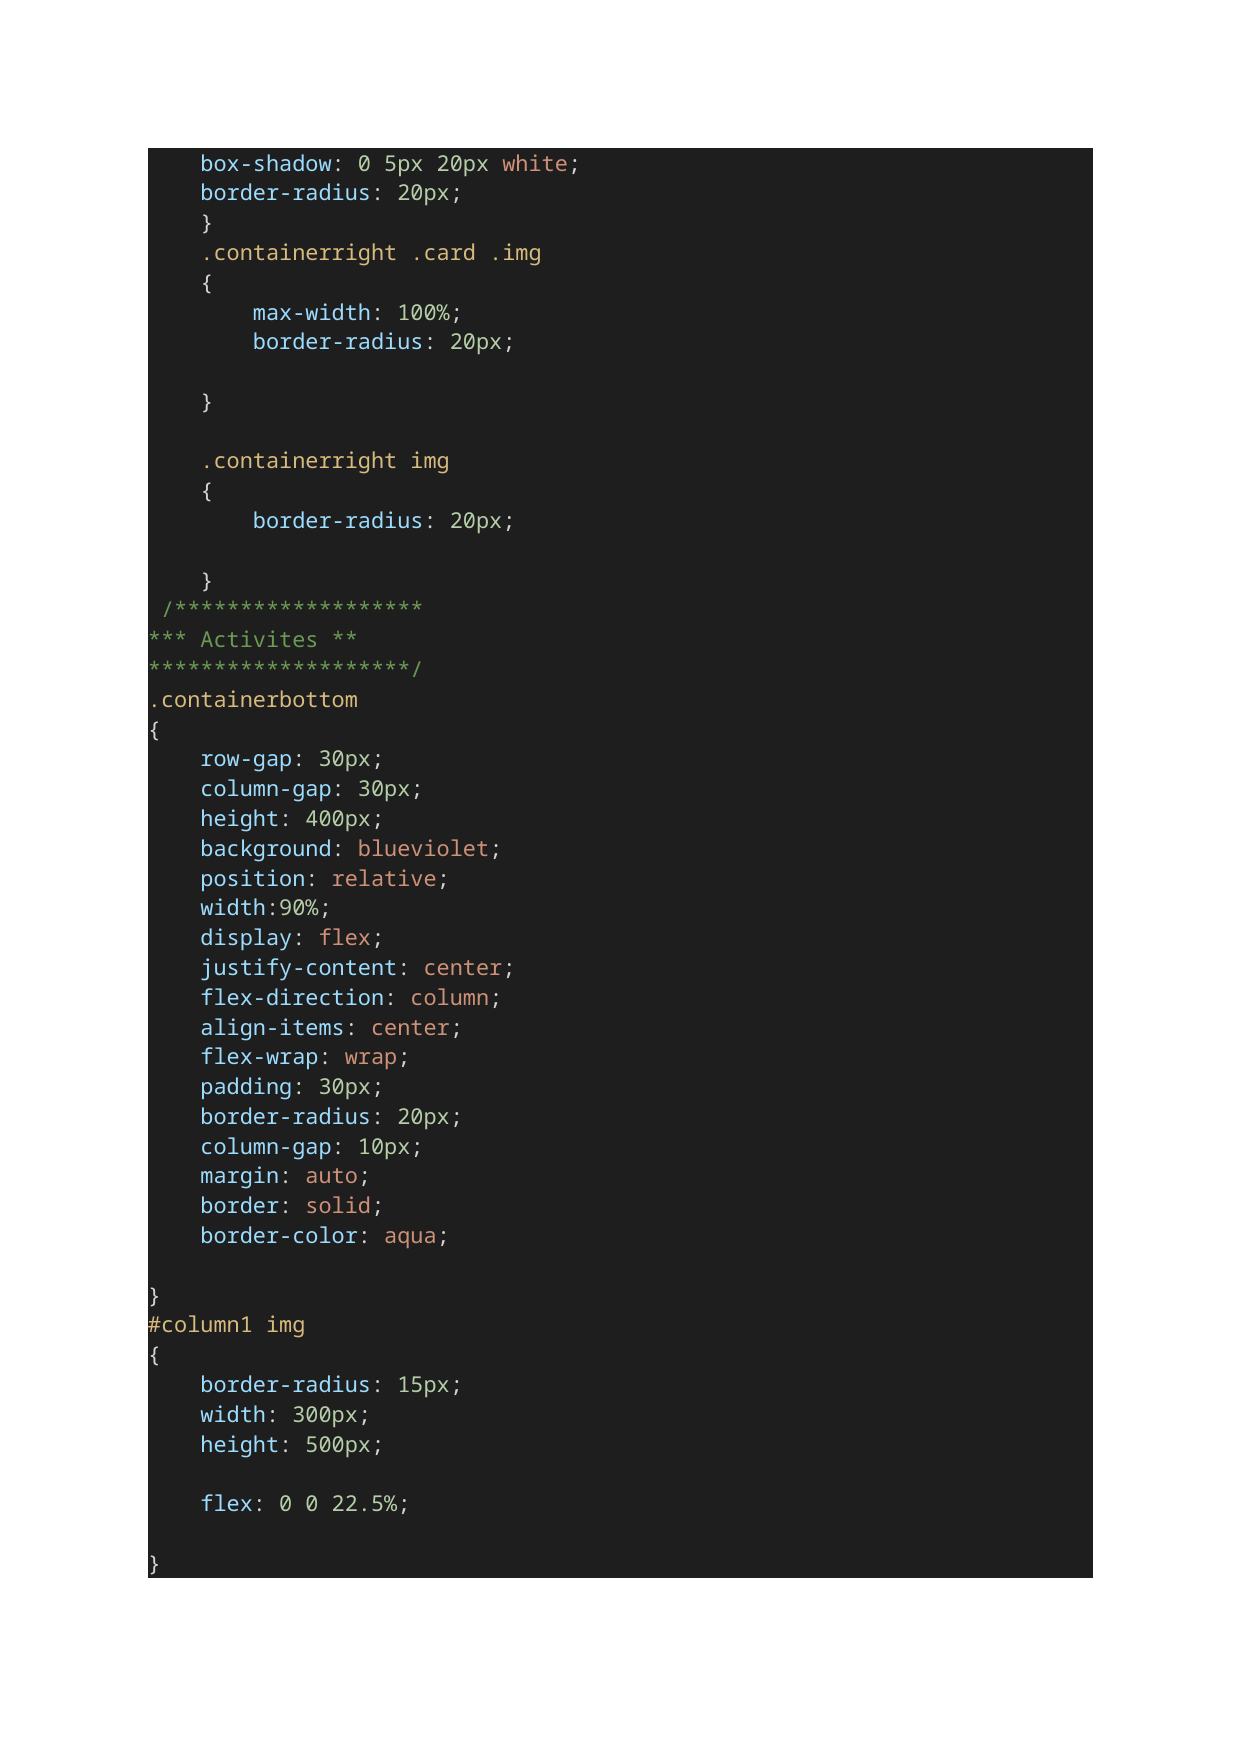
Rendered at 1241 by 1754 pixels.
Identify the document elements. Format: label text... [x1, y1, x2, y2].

text ********************/ [148, 654, 1093, 684]
text flex-wrap: wrap; [148, 1041, 1093, 1071]
text background: blueviolet; [148, 833, 1093, 863]
text } [148, 386, 1093, 416]
text row-gap: 30px; [148, 743, 1093, 773]
text } [148, 565, 1093, 594]
text position: relative; [148, 863, 1093, 892]
text border: solid; [148, 1190, 1093, 1220]
text flex-direction: column; [148, 982, 1093, 1012]
text column-gap: 10px; [148, 1131, 1093, 1161]
text border-radius: 20px; [148, 505, 1093, 535]
text border-radius: 15px; [148, 1369, 1093, 1399]
text /******************* [148, 594, 1093, 624]
text } [148, 1280, 1093, 1309]
text { [148, 267, 1093, 297]
text display: flex; [148, 922, 1093, 952]
text height: 500px; [148, 1429, 1093, 1458]
text .containerright .card .img [148, 237, 1093, 267]
text padding: 30px; [148, 1071, 1093, 1101]
text } [148, 207, 1093, 237]
text box-shadow: 0 5px 20px white; [148, 148, 1093, 177]
text .containerright img [148, 446, 1093, 475]
text justify-content: center; [148, 952, 1093, 982]
text { [148, 1339, 1093, 1369]
text max-width: 100%; [148, 297, 1093, 326]
text border-radius: 20px; [148, 1101, 1093, 1131]
text column-gap: 30px; [148, 773, 1093, 803]
text #column1 img [148, 1309, 1093, 1339]
text flex: 0 0 22.5%; [148, 1488, 1093, 1518]
text align-items: center; [148, 1012, 1093, 1041]
text *** Activites ** [148, 624, 1093, 654]
text margin: auto; [148, 1161, 1093, 1190]
text border-radius: 20px; [148, 177, 1093, 207]
text border-radius: 20px; [148, 326, 1093, 356]
text .containerbottom [148, 684, 1093, 714]
text { [148, 475, 1093, 505]
text border-color: aqua; [148, 1220, 1093, 1250]
text } [148, 1548, 1093, 1578]
text { [148, 714, 1093, 743]
text height: 400px; [148, 803, 1093, 833]
text width:90%; [148, 892, 1093, 922]
text width: 300px; [148, 1399, 1093, 1429]
